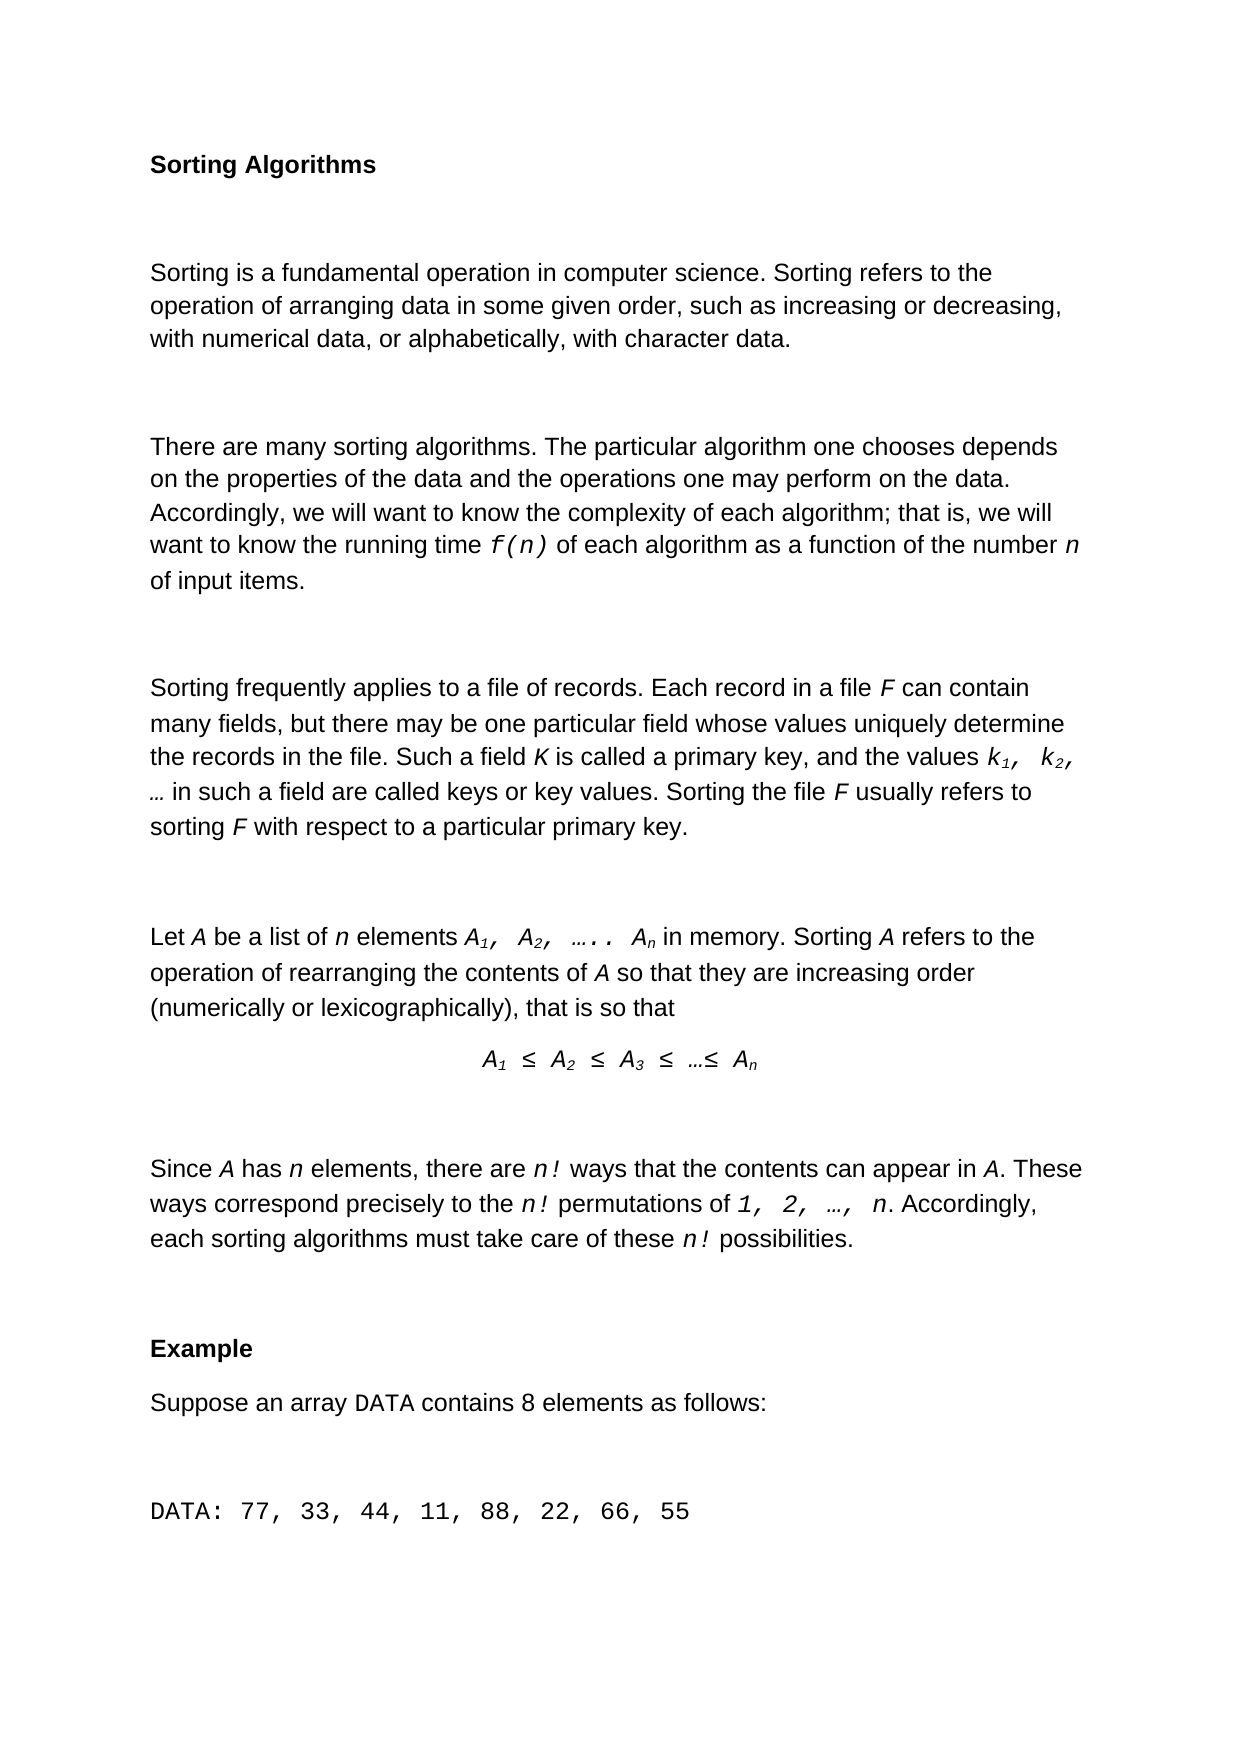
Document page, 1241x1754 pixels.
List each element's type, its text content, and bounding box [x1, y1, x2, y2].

text Suppose an array DATA contains 8 elements as follows: [150, 1388, 1090, 1419]
text Let A be a list of n elements A1, A2, ….. An in memory. Sorting A refers to the operation of rearranging the contents of A so that they are increasing order (numerically or lexicographically), that is so that [150, 922, 1090, 1021]
text Example [150, 1334, 1090, 1363]
text Sorting Algorithms [150, 150, 1090, 179]
text DATA: 77, 33, 44, 11, 88, 22, 66, 55 [150, 1498, 1090, 1527]
text Sorting frequently applies to a file of records. Each record in a file F can contain many fields, but there may be one particular field whose values uniquely determine the records in the file. Such a field K is called a primary key, and the values k1, k2, … in such a field are called keys or key values. Sorting the file F usually refers to sorting F with respect to a particular primary key. [150, 673, 1090, 843]
text Sorting is a fundamental operation in computer science. Sorting refers to the operation of arranging data in some given order, such as increasing or decreasing, with numerical data, or alphabetically, with character data. [150, 258, 1090, 352]
text A1 ≤ A2 ≤ A3 ≤ …≤ An [150, 1047, 1090, 1075]
text There are many sorting algorithms. The particular algorithm one chooses depends on the properties of the data and the operations one may perform on the data. Accordingly, we will want to know the complexity of each algorithm; that is, we will want to know the running time f(n) of each algorithm as a function of the number n of input items. [150, 431, 1090, 594]
text Since A has n elements, there are n! ways that the contents can appear in A. These ways correspond precisely to the n! permutations of 1, 2, …, n. Accordingly, each sorting algorithms must take care of these n! possibilities. [150, 1154, 1090, 1255]
